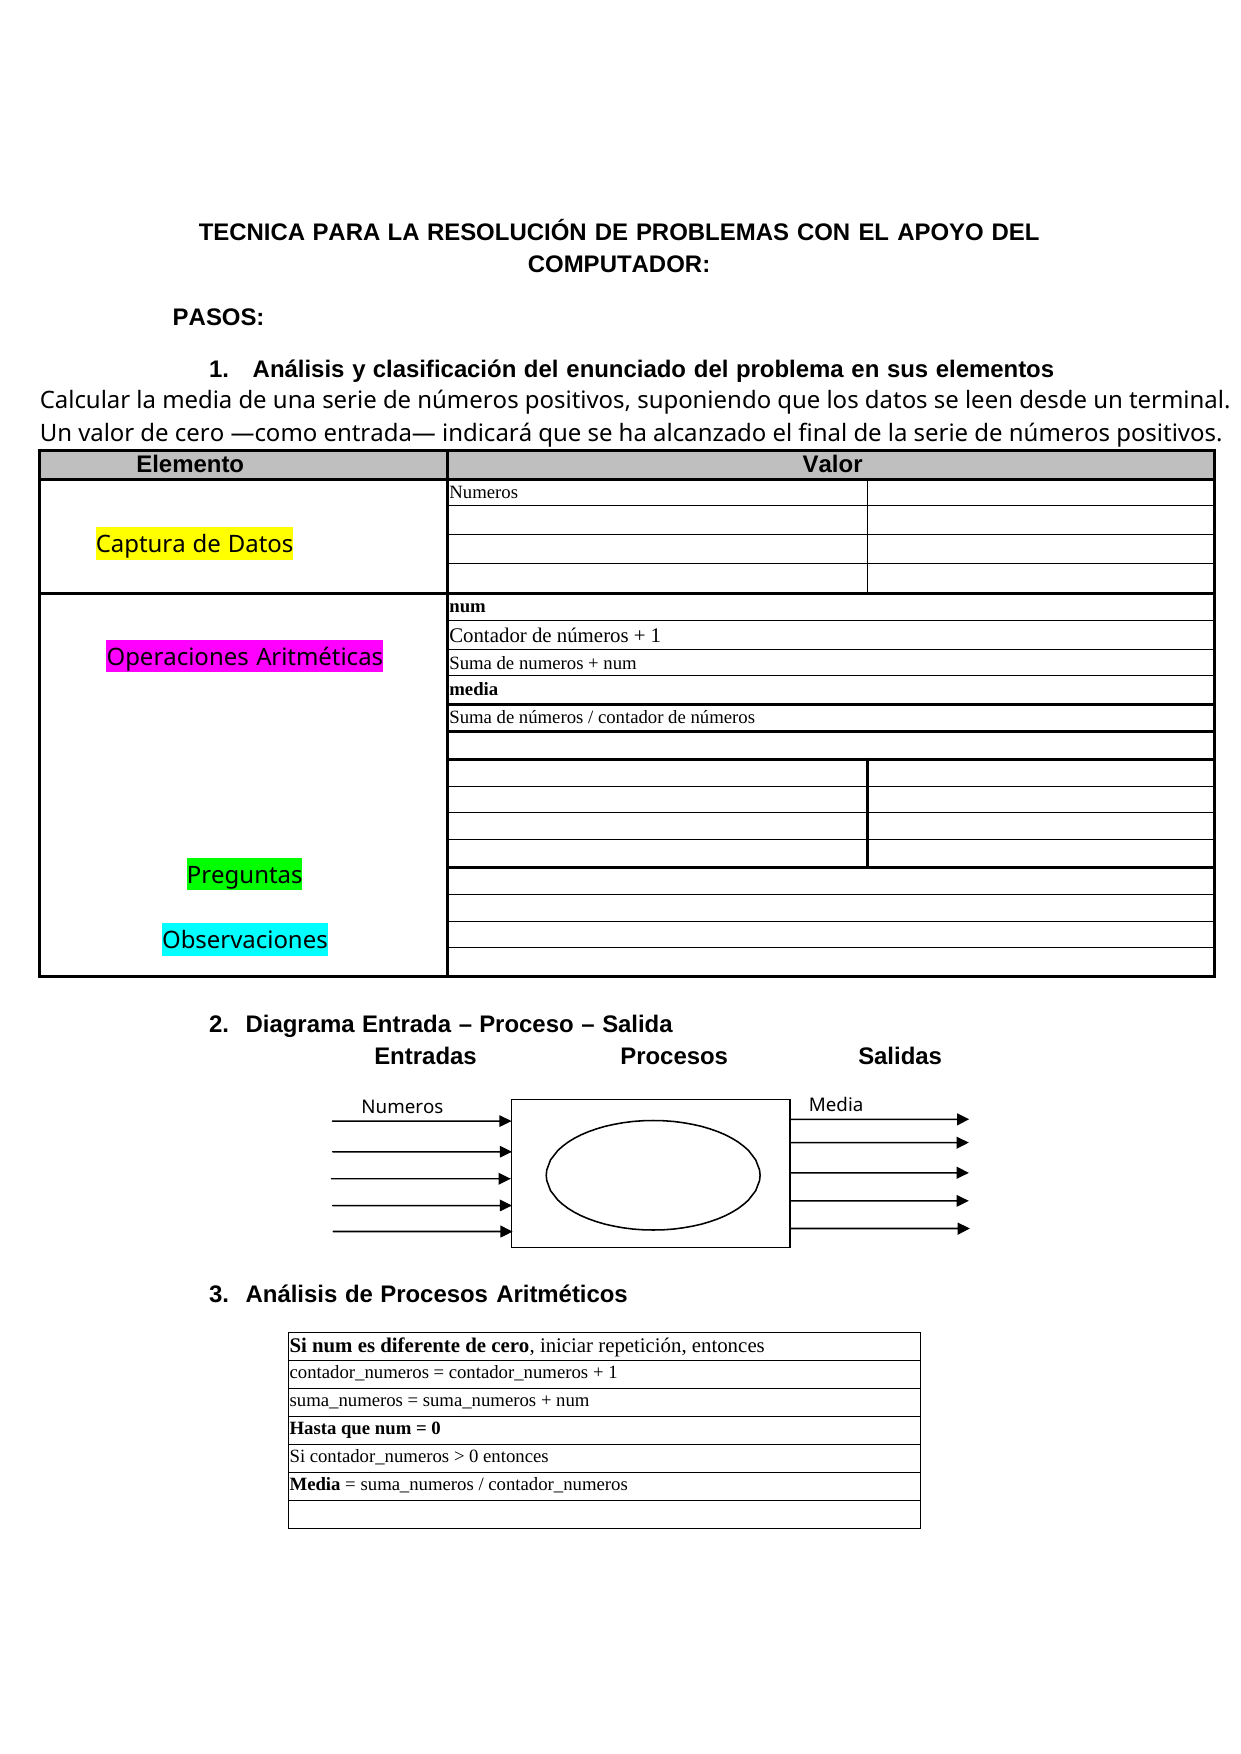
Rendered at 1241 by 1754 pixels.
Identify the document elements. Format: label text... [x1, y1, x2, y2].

list Análisis y clasificación del enunciado del problema en sus elementos [209, 355, 1234, 382]
text Calcular la media de una serie de números positivos, suponiendo que los datos se leen desde un terminal. Un valor de cero —como entrada— indicará que se ha alcanzado el final de la serie de números positivos. [39, 383, 1234, 448]
list Análisis de Procesos Aritméticos [209, 1280, 1234, 1307]
table_cell [868, 535, 1213, 562]
table_header Valor [449, 452, 1213, 478]
table_cell Operaciones Aritméticas Preguntas Observaciones [41, 595, 446, 975]
table_cell [449, 733, 1213, 758]
table_cell [869, 761, 1213, 786]
table_cell [869, 813, 1213, 839]
table_cell [449, 564, 867, 592]
text Entradas Procesos Salidas [374, 1042, 1234, 1070]
text TECNICA PARA LA RESOLUCIÓN DE PROBLEMAS CON EL APOYO DEL COMPUTADOR: [198, 218, 1100, 278]
table_cell [449, 787, 866, 812]
table_cell [868, 506, 1213, 534]
table_cell [449, 869, 1213, 894]
list Diagrama Entrada – Proceso – Salida [209, 1010, 1234, 1038]
table_header Elemento [41, 452, 446, 478]
table_cell suma_numeros = suma_numeros + num [289, 1389, 920, 1416]
table_cell [869, 840, 1213, 866]
table_cell [449, 922, 1213, 947]
table_cell Hasta que num = 0 [289, 1417, 920, 1444]
table_cell Numeros [449, 481, 867, 505]
table_cell [449, 535, 867, 562]
table_cell [449, 813, 866, 839]
table_cell Suma de números / contador de números [449, 706, 1213, 730]
table_cell [449, 840, 866, 866]
table_cell Si contador_numeros > 0 entonces [289, 1445, 920, 1472]
table_header Si num es diferente de cero, iniciar repetición, entonces [289, 1333, 920, 1360]
table_cell [869, 787, 1213, 812]
table_cell num [449, 595, 1213, 620]
table_cell [449, 948, 1213, 975]
table_cell Suma de numeros + num [449, 650, 1213, 675]
table_cell [868, 564, 1213, 592]
table_cell [449, 895, 1213, 921]
text PASOS: [172, 302, 1234, 330]
table_cell [449, 761, 866, 786]
table_cell media [449, 676, 1213, 703]
table_cell [289, 1501, 920, 1528]
table_cell Media = suma_numeros / contador_numeros [289, 1473, 920, 1500]
table_cell [868, 481, 1213, 505]
table_cell [449, 506, 867, 534]
table_cell contador_numeros = contador_numeros + 1 [289, 1361, 920, 1388]
table_cell Captura de Datos [41, 481, 446, 592]
table_cell Contador de números + 1 [449, 621, 1213, 649]
